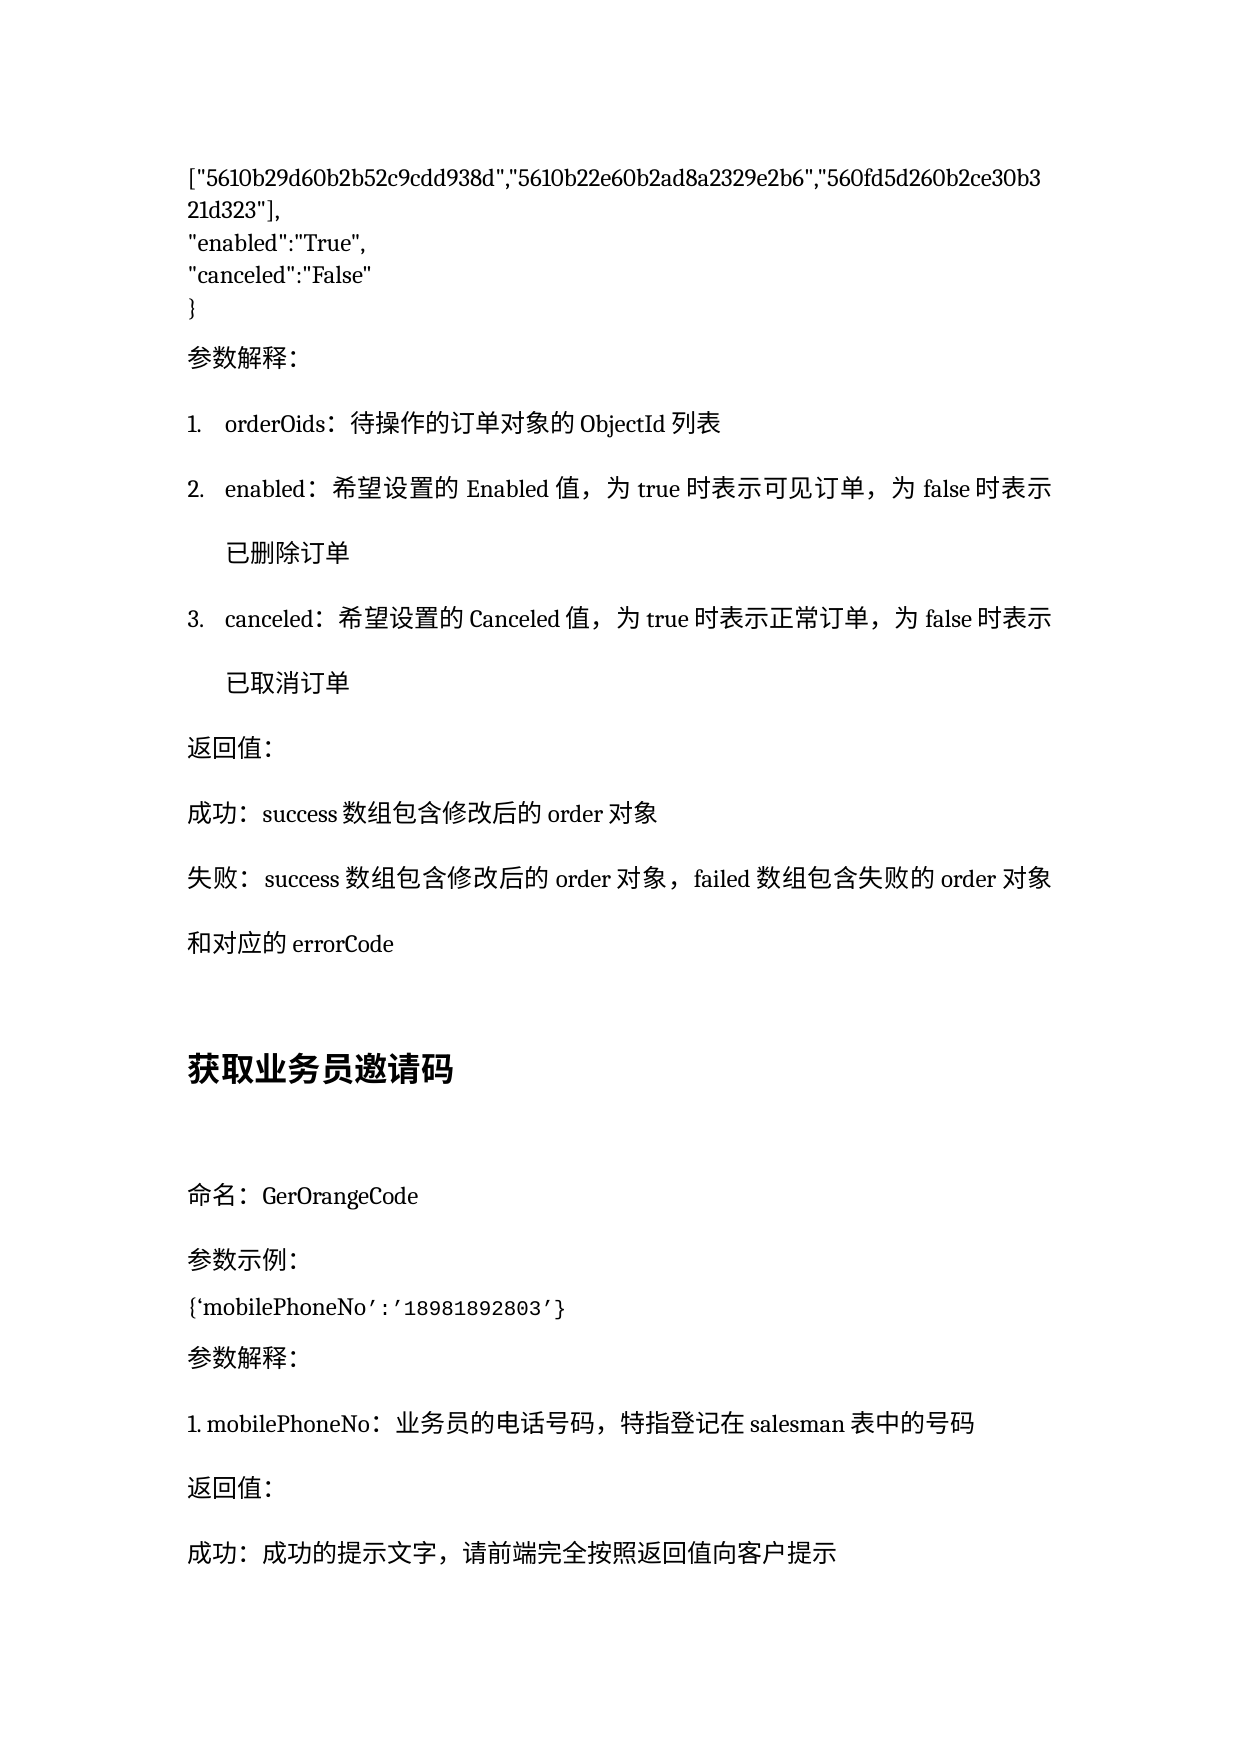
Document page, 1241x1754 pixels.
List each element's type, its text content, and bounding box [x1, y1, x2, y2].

text "orderOids":["5610b29d60b2b52c9cdd938d","5610b22e60b2ad8a2329e2b6","560fd5d260b2ce30b321d323"], [187, 162, 1053, 227]
text } [187, 292, 1053, 324]
text 1. mobilePhoneNo：业务员的电话号码，特指登记在salesman表中的号码 [187, 1389, 1053, 1454]
text 命名：GerOrangeCode [187, 1161, 1053, 1226]
text 参数解释： [187, 324, 1053, 389]
text 失败：success数组包含修改后的order对象，failed数组包含失败的order对象和对应的errorCode [187, 844, 1053, 974]
text 返回值： [187, 1454, 1053, 1519]
subtitle 获取业务员邀请码 [187, 1034, 1053, 1099]
text "canceled":"False" [187, 259, 1053, 292]
text 参数解释： [187, 1324, 1053, 1389]
text 成功：success数组包含修改后的order对象 [187, 779, 1053, 844]
text 成功：成功的提示文字，请前端完全按照返回值向客户提示 [187, 1519, 1053, 1584]
text {‘mobilePhoneNo’:’18981892803’} [187, 1291, 1053, 1324]
text 参数示例： [187, 1226, 1053, 1291]
list enabled：希望设置的Enabled值，为true时表示可见订单，为false时表示已删除订单 [187, 454, 1053, 584]
list canceled：希望设置的Canceled值，为true时表示正常订单，为false时表示已取消订单 [187, 584, 1053, 714]
text 返回值： [187, 714, 1053, 779]
text "enabled":"True", [187, 227, 1053, 259]
list orderOids：待操作的订单对象的ObjectId列表 [187, 389, 1053, 454]
